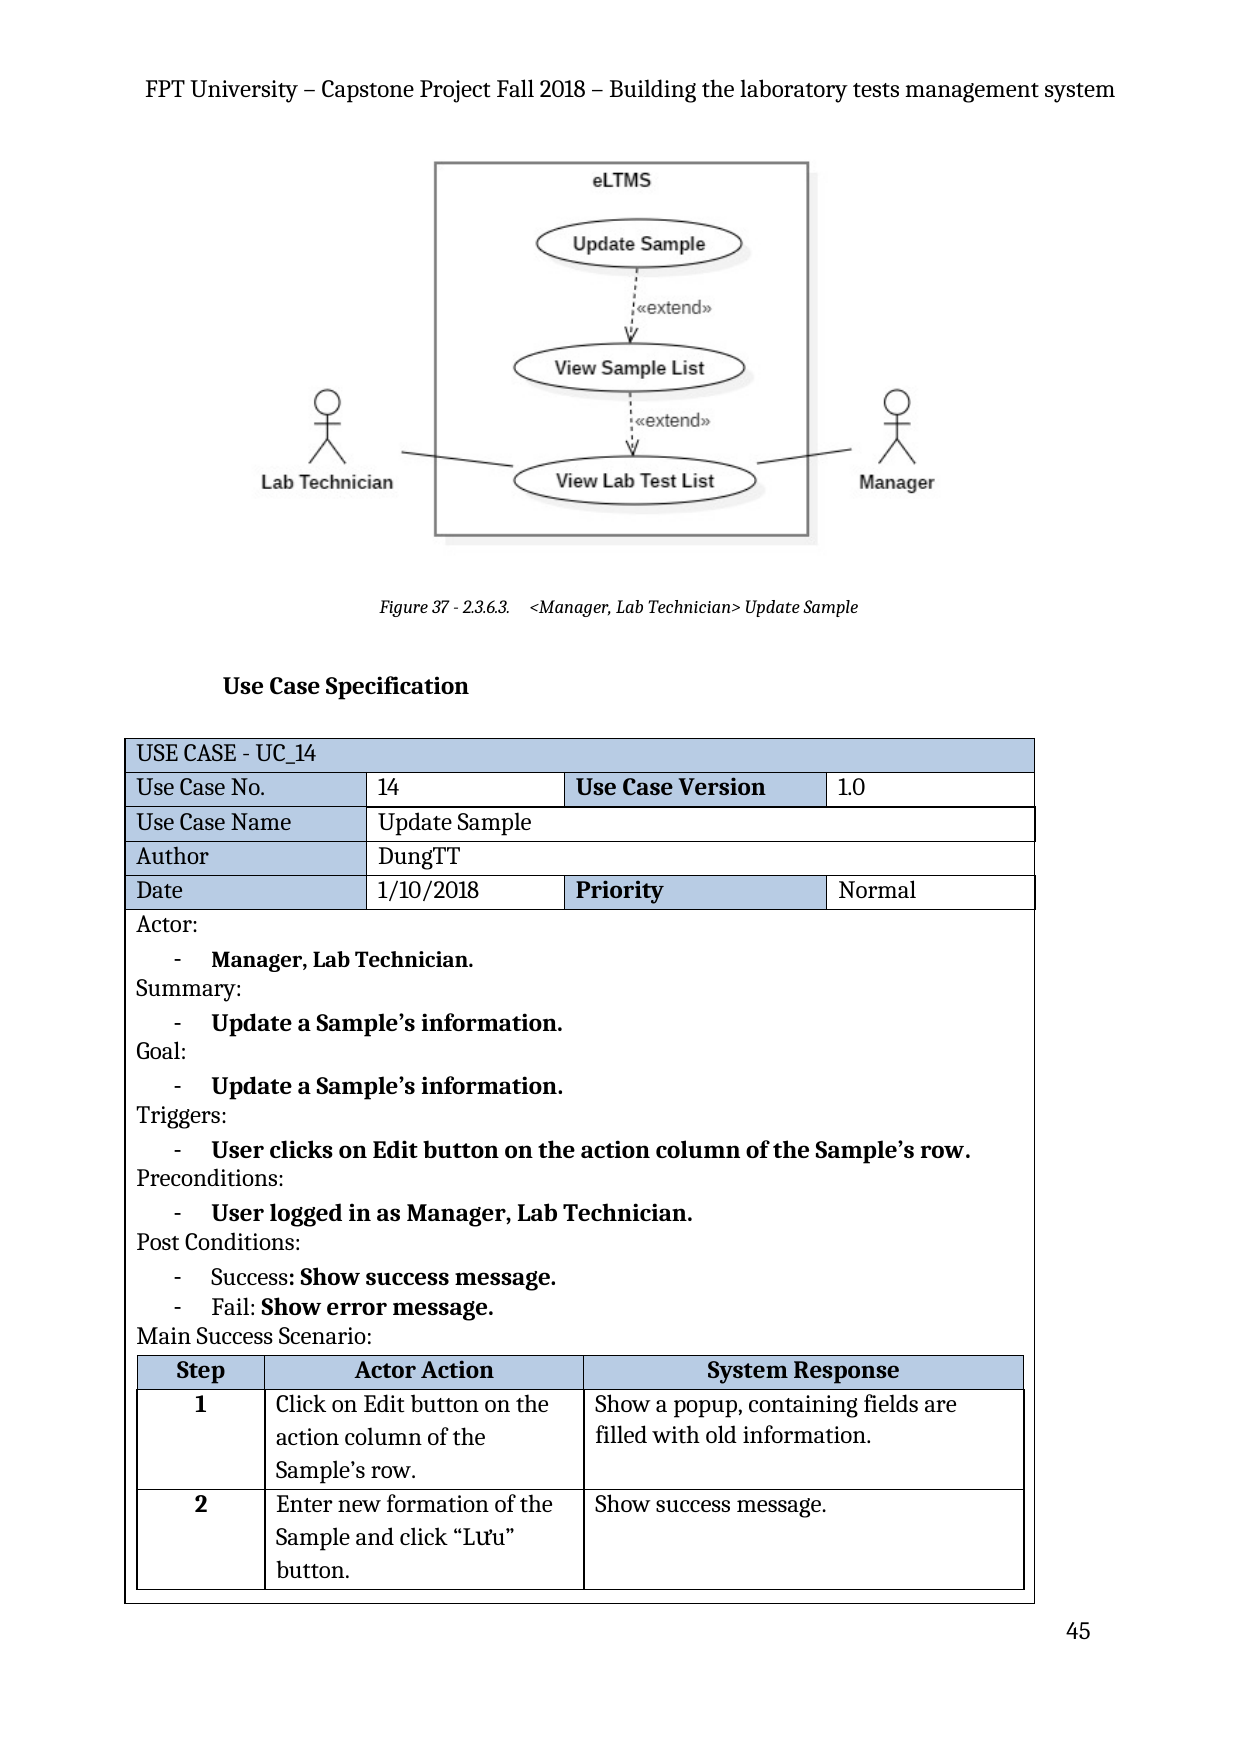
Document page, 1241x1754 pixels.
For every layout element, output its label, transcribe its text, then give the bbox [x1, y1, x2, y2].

table_cell Priority [565, 876, 826, 909]
table_cell Normal [827, 876, 1034, 909]
table_cell Date [126, 876, 366, 909]
picture [241, 150, 997, 592]
table_header USE CASE - UC_14 [126, 739, 1034, 772]
table_cell Update Sample [367, 808, 1034, 841]
text Use Case Specification [148, 672, 1090, 701]
table_cell Use Case Name [126, 807, 366, 841]
table_cell 14 [367, 773, 564, 806]
table_cell Use Case Version [565, 773, 826, 806]
table_cell Use Case No. [126, 773, 366, 806]
table_cell 1/10/2018 [367, 876, 564, 909]
table_cell Author [126, 842, 366, 875]
table_cell 1.0 [827, 773, 1034, 806]
table_cell DungTT [367, 842, 1034, 875]
